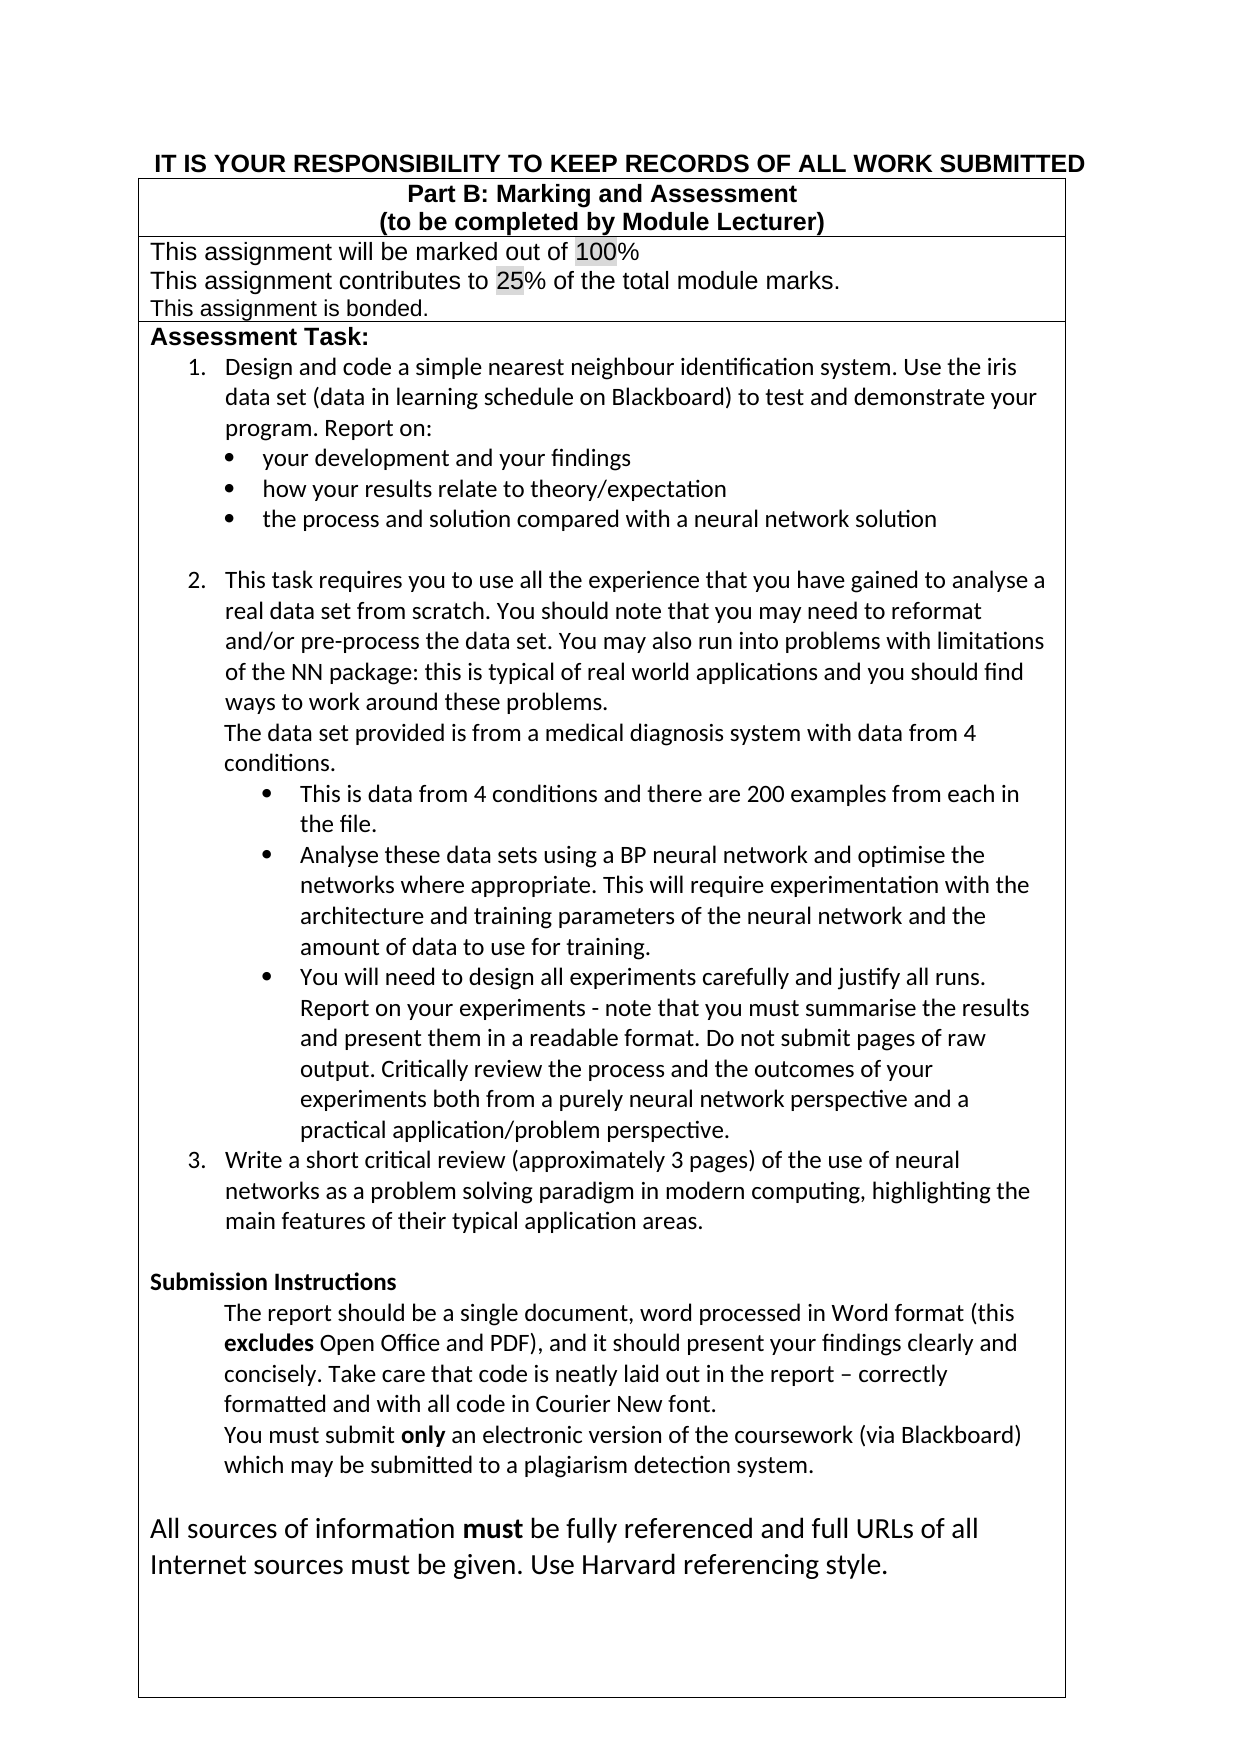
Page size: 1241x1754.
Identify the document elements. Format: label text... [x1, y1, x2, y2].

text IT IS YOUR RESPONSIBILITY TO KEEP RECORDS OF ALL WORK SUBMITTED [150, 149, 1090, 178]
table_cell This assignment will be marked out of 100% This assignment contributes to 25% of the total module marks. This assignment is bonded. [139, 237, 1065, 321]
table_header Part B: Marking and Assessment (to be completed by Module Lecturer) [139, 179, 1065, 236]
